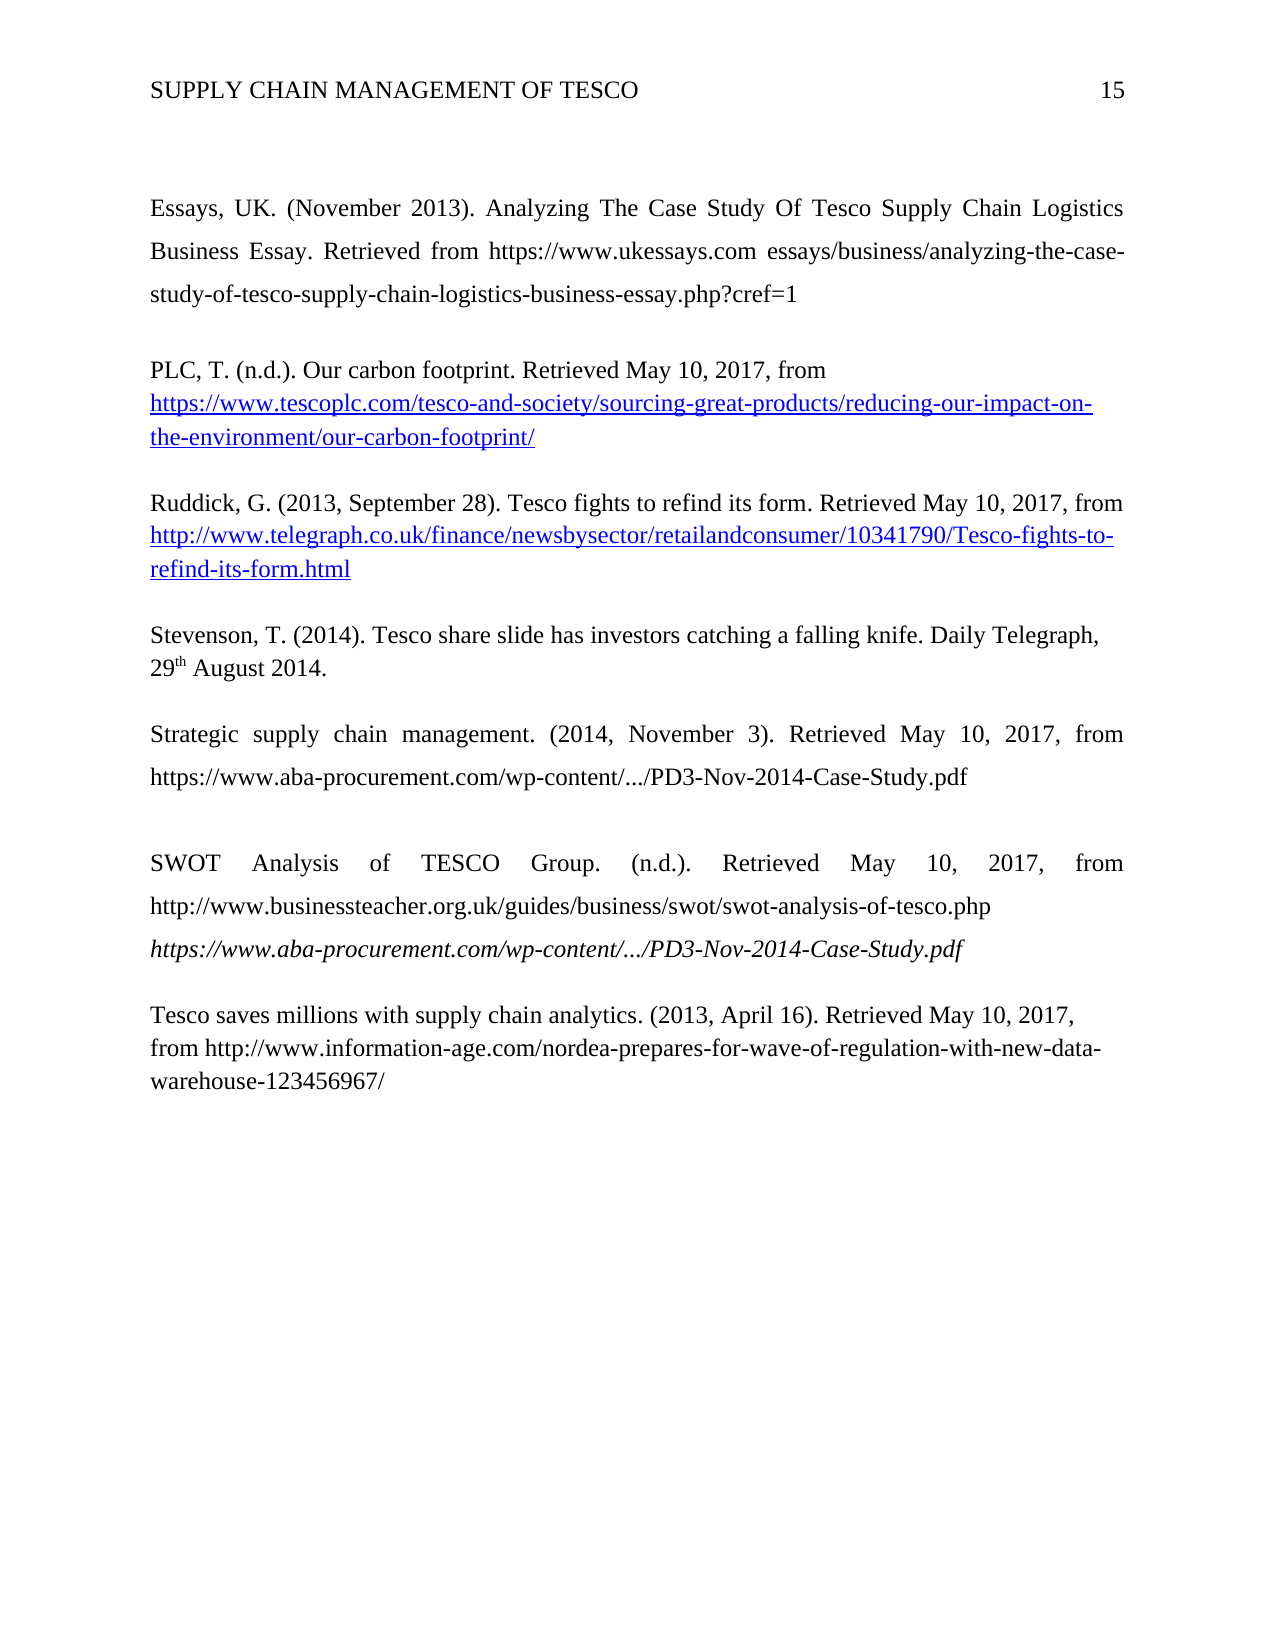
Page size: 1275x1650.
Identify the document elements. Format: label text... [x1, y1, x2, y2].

text Stevenson, T. (2014). Tesco share slide has investors catching a falling knife. Daily Telegraph, 29th August 2014. [150, 620, 1125, 681]
text Ruddick, G. (2013, September 28). Tesco fights to refind its form. Retrieved May 10, 2017, from http://www.telegraph.co.uk/finance/newsbysector/retailandconsumer/10341790/Tesco-fights-to-refind-its-form.html [150, 488, 1125, 582]
text Tesco saves millions with supply chain analytics. (2013, April 16). Retrieved May 10, 2017, from http://www.information-age.com/nordea-prepares-for-wave-of-regulation-with-new-data-warehouse-123456967/ [150, 1000, 1125, 1095]
text PLC, T. (n.d.). Our carbon footprint. Retrieved May 10, 2017, from https://www.tescoplc.com/tesco-and-society/sourcing-great-products/reducing-our-impact-on-the-environment/our-carbon-footprint/ [150, 356, 1125, 450]
text https://www.aba-procurement.com/wp-content/.../PD3-Nov-2014-Case-Study.pdf [150, 934, 1125, 963]
text Essays, UK. (November 2013). Analyzing The Case Study Of Tesco Supply Chain Logistics Business Essay. Retrieved from https://www.ukessays.com essays/business/analyzing-the-case-study-of-tesco-supply-chain-logistics-business-essay.php?cref=1 [150, 193, 1125, 308]
text SWOT Analysis of TESCO Group. (n.d.). Retrieved May 10, 2017, from http://www.businessteacher.org.uk/guides/business/swot/swot-analysis-of-tesco.php [150, 848, 1125, 920]
text Strategic supply chain management. (2014, November 3). Retrieved May 10, 2017, from https://www.aba-procurement.com/wp-content/.../PD3-Nov-2014-Case-Study.pdf [150, 719, 1125, 791]
